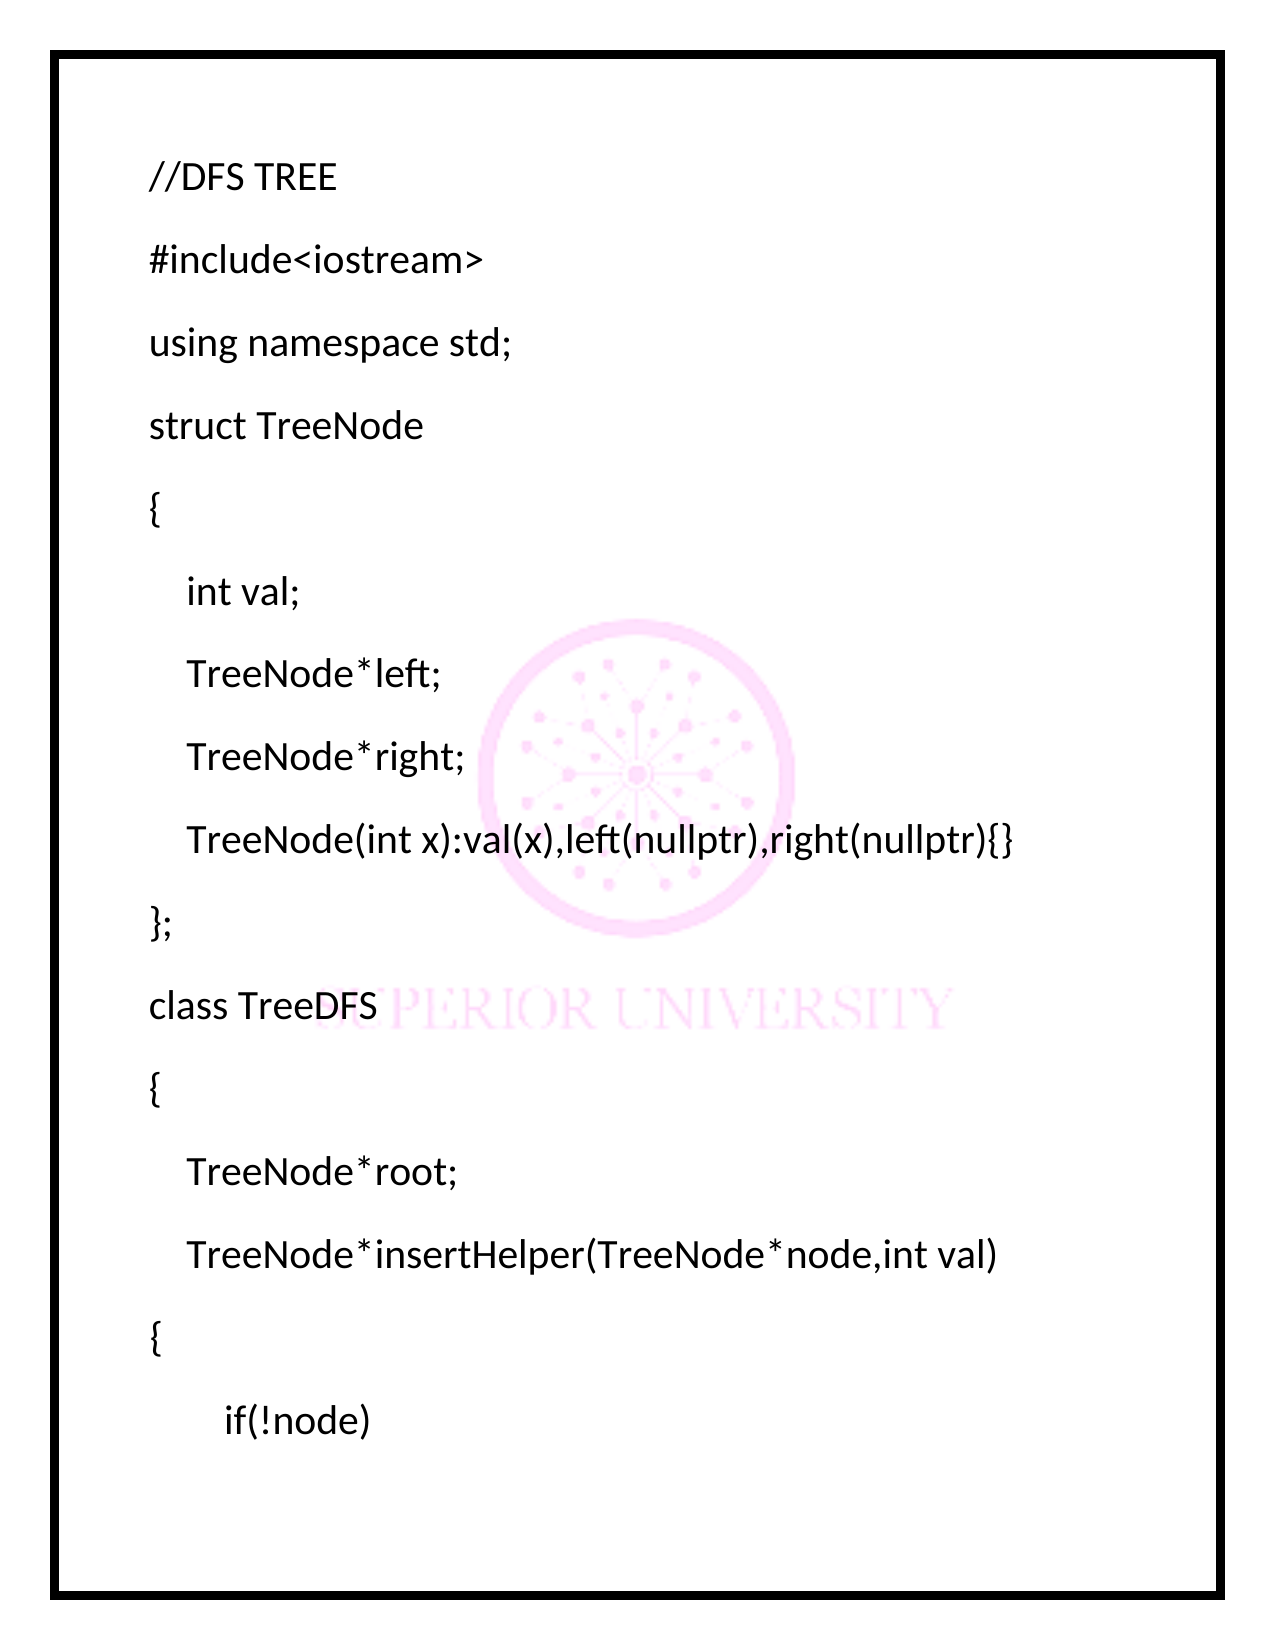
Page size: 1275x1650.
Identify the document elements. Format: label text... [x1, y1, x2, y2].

text TreeNode(int x):val(x),left(nullptr),right(nullptr){} [148, 813, 1125, 864]
text int val; [148, 564, 1125, 615]
text #include<iostream> [148, 233, 1125, 284]
text { [148, 1311, 1125, 1362]
text class TreeDFS [148, 979, 1125, 1030]
text }; [148, 896, 1125, 947]
text { [148, 1062, 1125, 1113]
text TreeNode*left; [148, 647, 1125, 698]
text if(!node) [148, 1394, 1125, 1444]
text TreeNode*right; [148, 730, 1125, 781]
text struct TreeNode [148, 399, 1125, 449]
text TreeNode*root; [148, 1145, 1125, 1196]
text { [148, 482, 1125, 532]
text using namespace std; [148, 316, 1125, 367]
text TreeNode*insertHelper(TreeNode*node,int val) [148, 1228, 1125, 1279]
text //DFS TREE [148, 150, 1125, 201]
